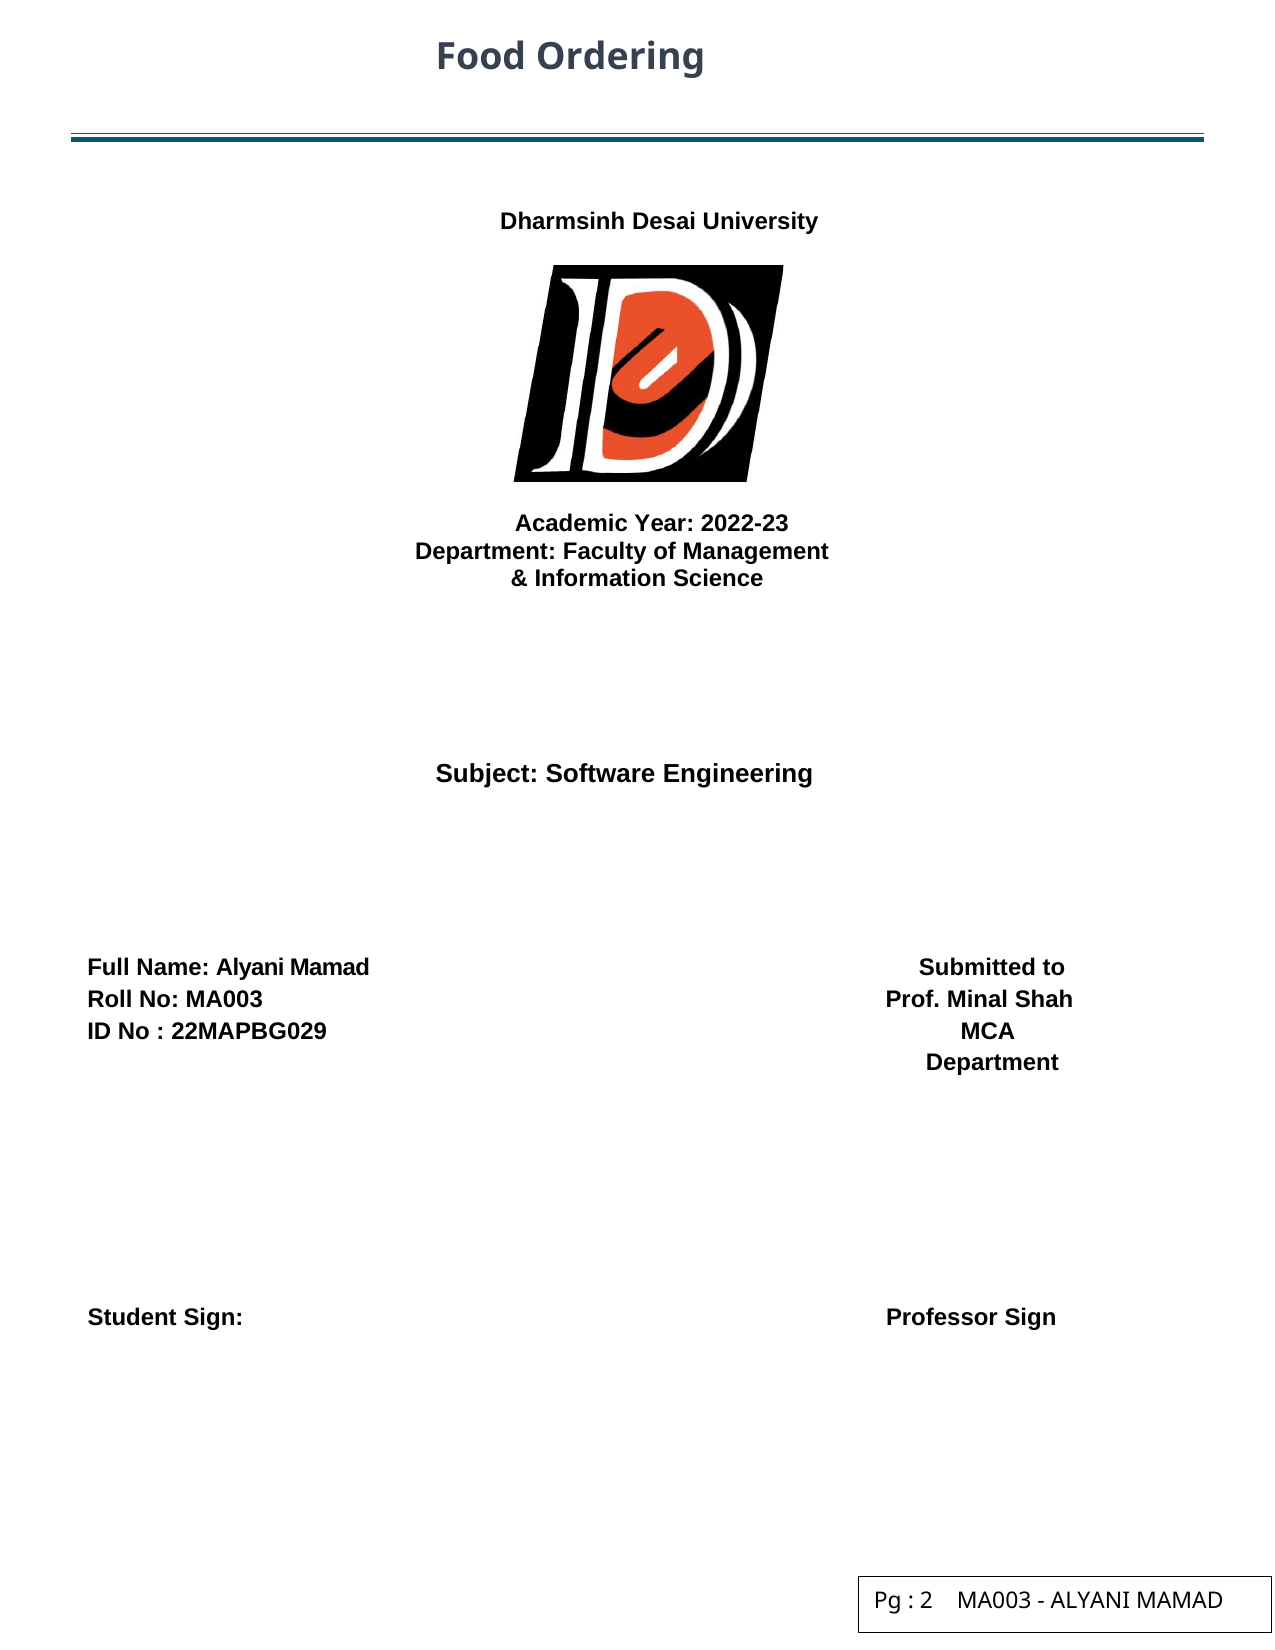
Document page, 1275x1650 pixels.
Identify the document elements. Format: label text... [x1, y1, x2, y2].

picture [513, 265, 784, 482]
text Department [50, 1048, 1059, 1076]
text & Information Science [510, 564, 1139, 592]
text Full Name: Alyani Mamad Submitted to [87, 953, 1139, 981]
text Dharmsinh Desai University [435, 207, 1139, 235]
text Student Sign: Professor Sign [50, 1302, 1056, 1330]
text Subject: Software Engineering [435, 758, 1139, 788]
text ID No : 22MAPBG029 MCA [87, 1017, 1139, 1044]
text Academic Year: 2022-23 Department: Faculty of Management [415, 509, 928, 564]
text Roll No: MA003 Prof. Minal Shah [87, 985, 1139, 1012]
